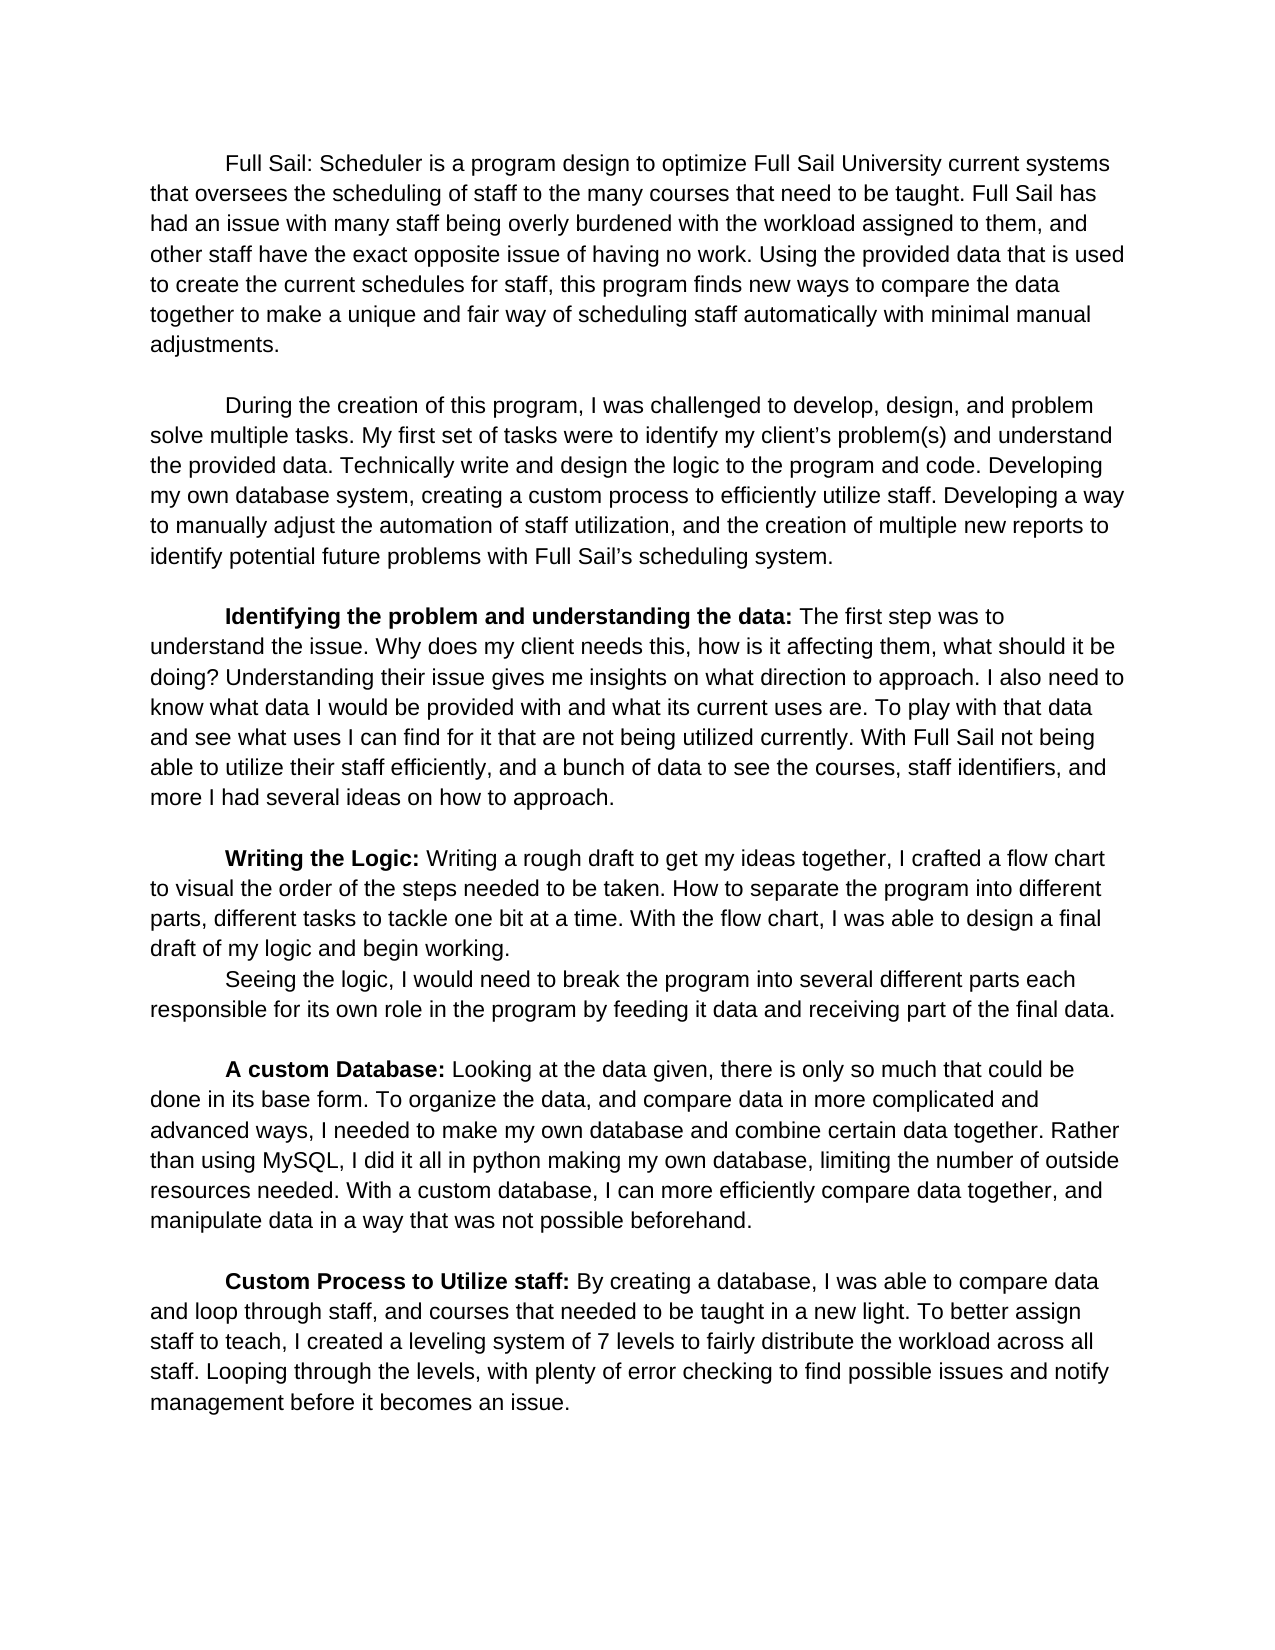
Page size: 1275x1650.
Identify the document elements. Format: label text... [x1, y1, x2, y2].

text During the creation of this program, I was challenged to develop, design, and problem solve multiple tasks. My first set of tasks were to identify my client’s problem(s) and understand the provided data. Technically write and design the logic to the program and code. Developing my own database system, creating a custom process to efficiently utilize staff. Developing a way to manually adjust the automation of staff utilization, and the creation of multiple new reports to identify potential future problems with Full Sail’s scheduling system. [150, 392, 1125, 569]
text Seeing the logic, I would need to break the program into several different parts each responsible for its own role in the program by feeding it data and receiving part of the final data. [150, 966, 1125, 1022]
text Custom Process to Utilize staff: By creating a database, I was able to compare data and loop through staff, and courses that needed to be taught in a new light. To better assign staff to teach, I created a leveling system of 7 levels to fairly distribute the workload across all staff. Looping through the levels, with plenty of error checking to find possible issues and notify management before it becomes an issue. [150, 1268, 1125, 1415]
text Identifying the problem and understanding the data: The first step was to understand the issue. Why does my client needs this, how is it affecting them, what should it be doing? Understanding their issue gives me insights on what direction to approach. I also need to know what data I would be provided with and what its current uses are. To play with that data and see what uses I can find for it that are not being utilized currently. With Full Sail not being able to utilize their staff efficiently, and a bunch of data to see the courses, staff identifiers, and more I had several ideas on how to approach. [150, 603, 1125, 811]
text Writing the Logic: Writing a rough draft to get my ideas together, I crafted a flow chart to visual the order of the steps needed to be taken. How to separate the program into different parts, different tasks to tackle one bit at a time. With the flow chart, I was able to design a final draft of my logic and begin working. [150, 845, 1125, 962]
text Full Sail: Scheduler is a program design to optimize Full Sail University current systems that oversees the scheduling of staff to the many courses that need to be taught. Full Sail has had an issue with many staff being overly burdened with the workload assigned to them, and other staff have the exact opposite issue of having no work. Using the provided data that is used to create the current schedules for staff, this program finds new ways to compare the data together to make a unique and fair way of scheduling staff automatically with minimal manual adjustments. [150, 150, 1125, 358]
text A custom Database: Looking at the data given, there is only so much that could be done in its base form. To organize the data, and compare data in more complicated and advanced ways, I needed to make my own database and combine certain data together. Rather than using MySQL, I did it all in python making my own database, limiting the number of outside resources needed. With a custom database, I can more efficiently compare data together, and manipulate data in a way that was not possible beforehand. [150, 1056, 1125, 1234]
